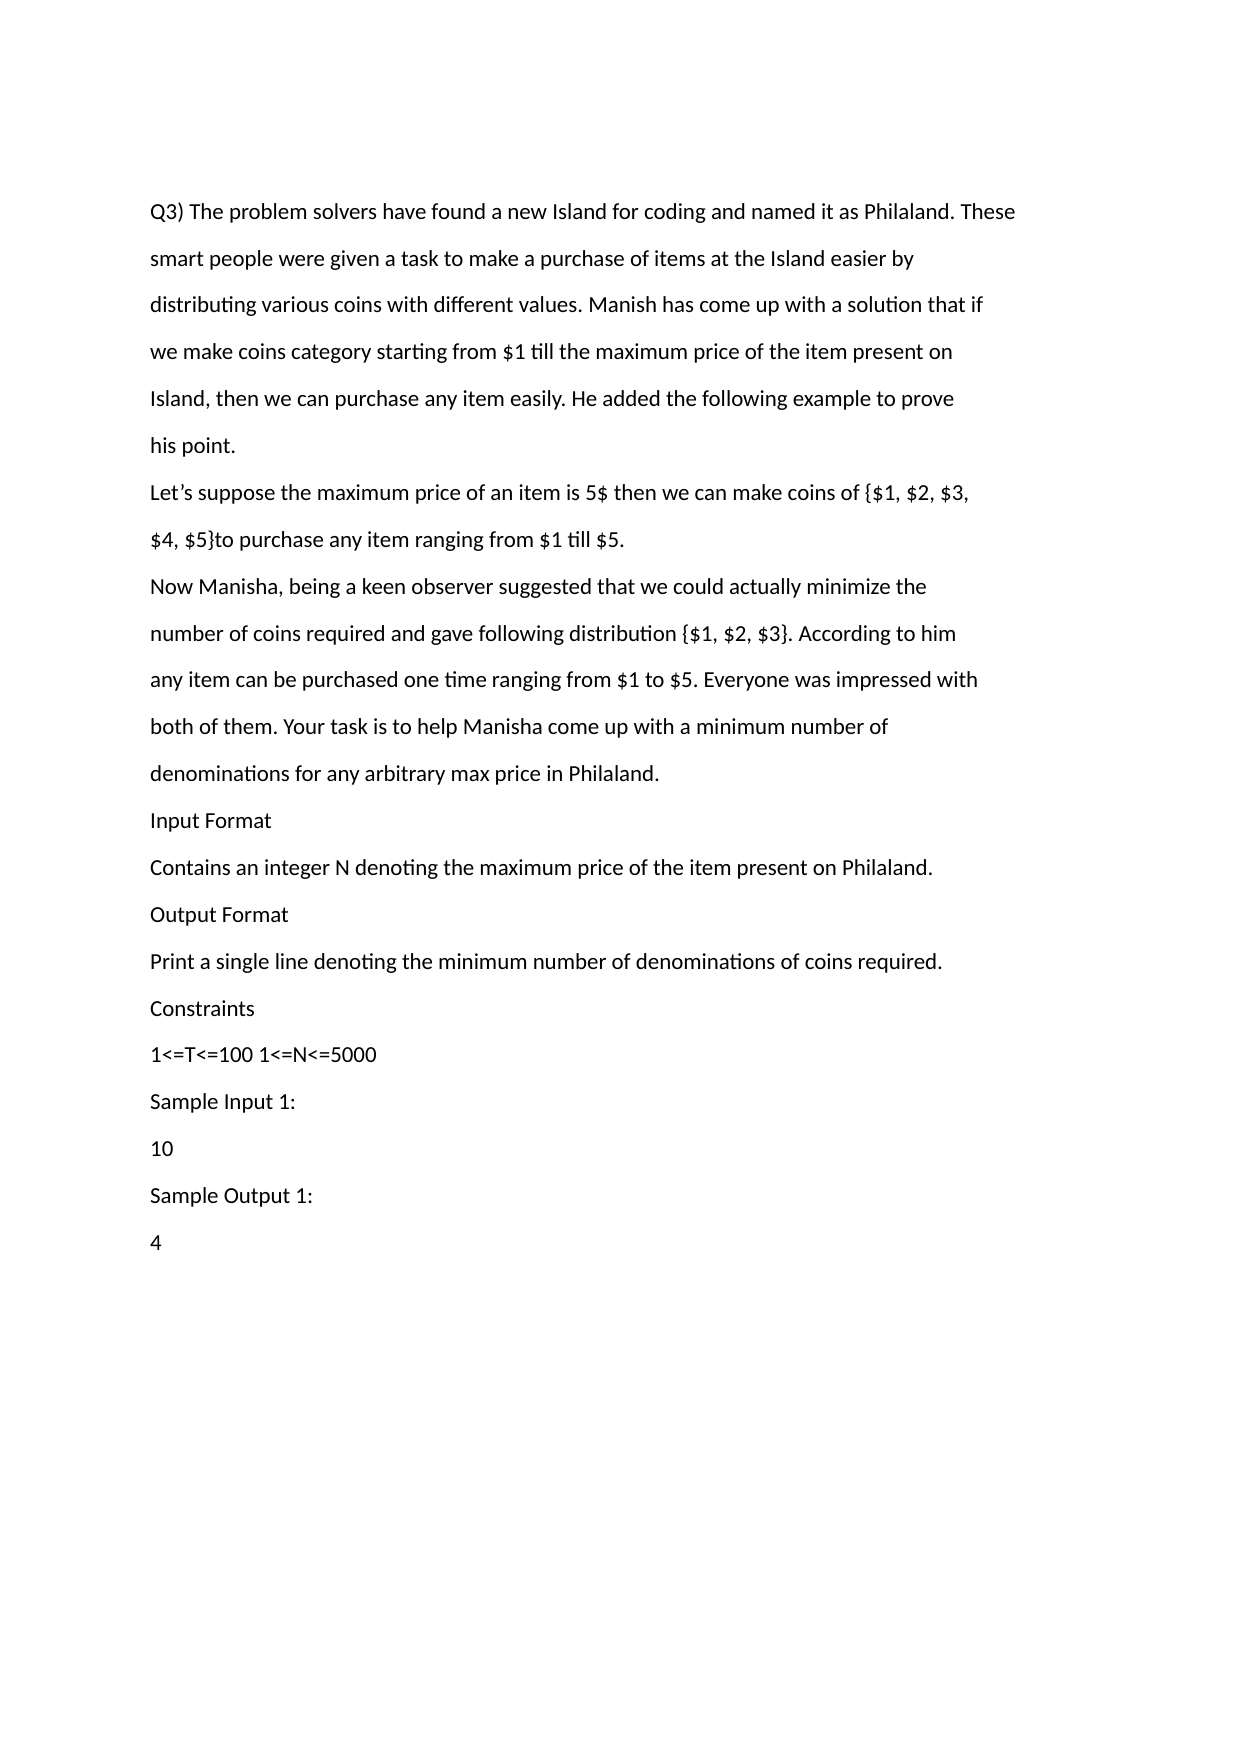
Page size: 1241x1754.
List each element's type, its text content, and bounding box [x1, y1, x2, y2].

text Print a single line denoting the minimum number of denominations of coins required. [150, 947, 1090, 975]
text his point. [150, 431, 1090, 459]
text 1<=T<=100 1<=N<=5000 [150, 1041, 1090, 1069]
text Now Manisha, being a keen observer suggested that we could actually minimize the [150, 572, 1090, 600]
text distributing various coins with different values. Manish has come up with a solution that if [150, 291, 1090, 319]
text Let’s suppose the maximum price of an item is 5$ then we can make coins of {$1, $2, $3, [150, 478, 1090, 506]
text Sample Output 1: [150, 1181, 1090, 1209]
text Constraints [150, 994, 1090, 1022]
text number of coins required and gave following distribution {$1, $2, $3}. According to him [150, 619, 1090, 647]
text Sample Input 1: [150, 1087, 1090, 1116]
text $4, $5}to purchase any item ranging from $1 till $5. [150, 525, 1090, 553]
text 4 [150, 1228, 1090, 1256]
text Output Format [150, 900, 1090, 928]
text 10 [150, 1134, 1090, 1162]
text both of them. Your task is to help Manisha come up with a minimum number of [150, 712, 1090, 741]
text we make coins category starting from $1 till the maximum price of the item present on [150, 337, 1090, 366]
text Island, then we can purchase any item easily. He added the following example to prove [150, 384, 1090, 412]
text smart people were given a task to make a purchase of items at the Island easier by [150, 244, 1090, 272]
text denominations for any arbitrary max price in Philaland. [150, 759, 1090, 787]
text Contains an integer N denoting the maximum price of the item present on Philaland. [150, 853, 1090, 881]
text any item can be purchased one time ranging from $1 to $5. Everyone was impressed with [150, 666, 1090, 694]
text Q3) The problem solvers have found a new Island for coding and named it as Philaland. These [150, 197, 1090, 225]
text Input Format [150, 806, 1090, 834]
